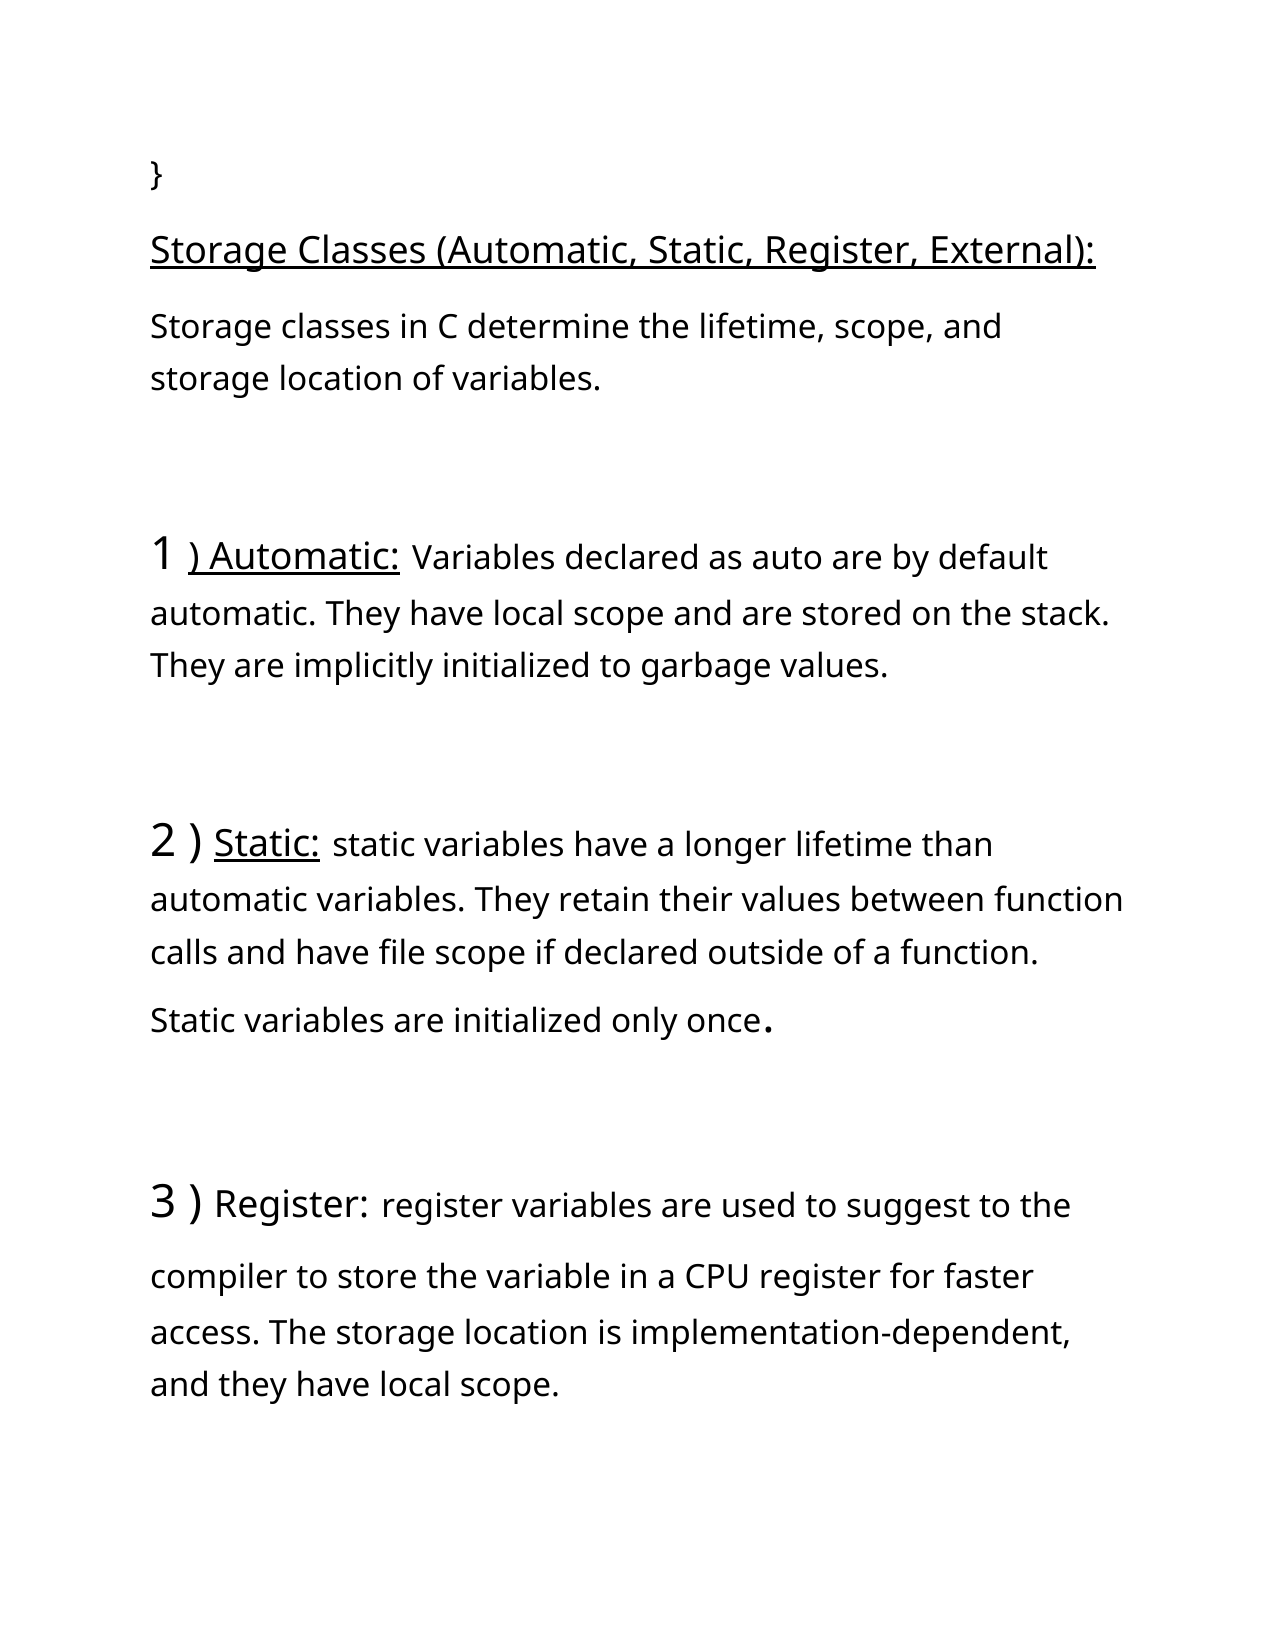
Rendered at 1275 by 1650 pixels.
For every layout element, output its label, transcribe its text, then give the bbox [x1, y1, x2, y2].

text Storage Classes (Automatic, Static, Register, External): [150, 223, 1125, 274]
text 3 ) Register: register variables are used to suggest to the compiler to store the variable in a CPU register for faster access. The storage location is implementation-dependent, and they have local scope. [150, 1168, 1125, 1407]
text 2 ) Static: static variables have a longer lifetime than automatic variables. They retain their values between function calls and have file scope if declared outside of a function. Static variables are initialized only once. [150, 807, 1125, 1046]
text } [150, 150, 1125, 195]
text Storage classes in C determine the lifetime, scope, and storage location of variables. [150, 302, 1125, 400]
text 1 ) Automatic: Variables declared as auto are by default automatic. They have local scope and are stored on the stack. They are implicitly initialized to garbage values. [150, 520, 1125, 687]
